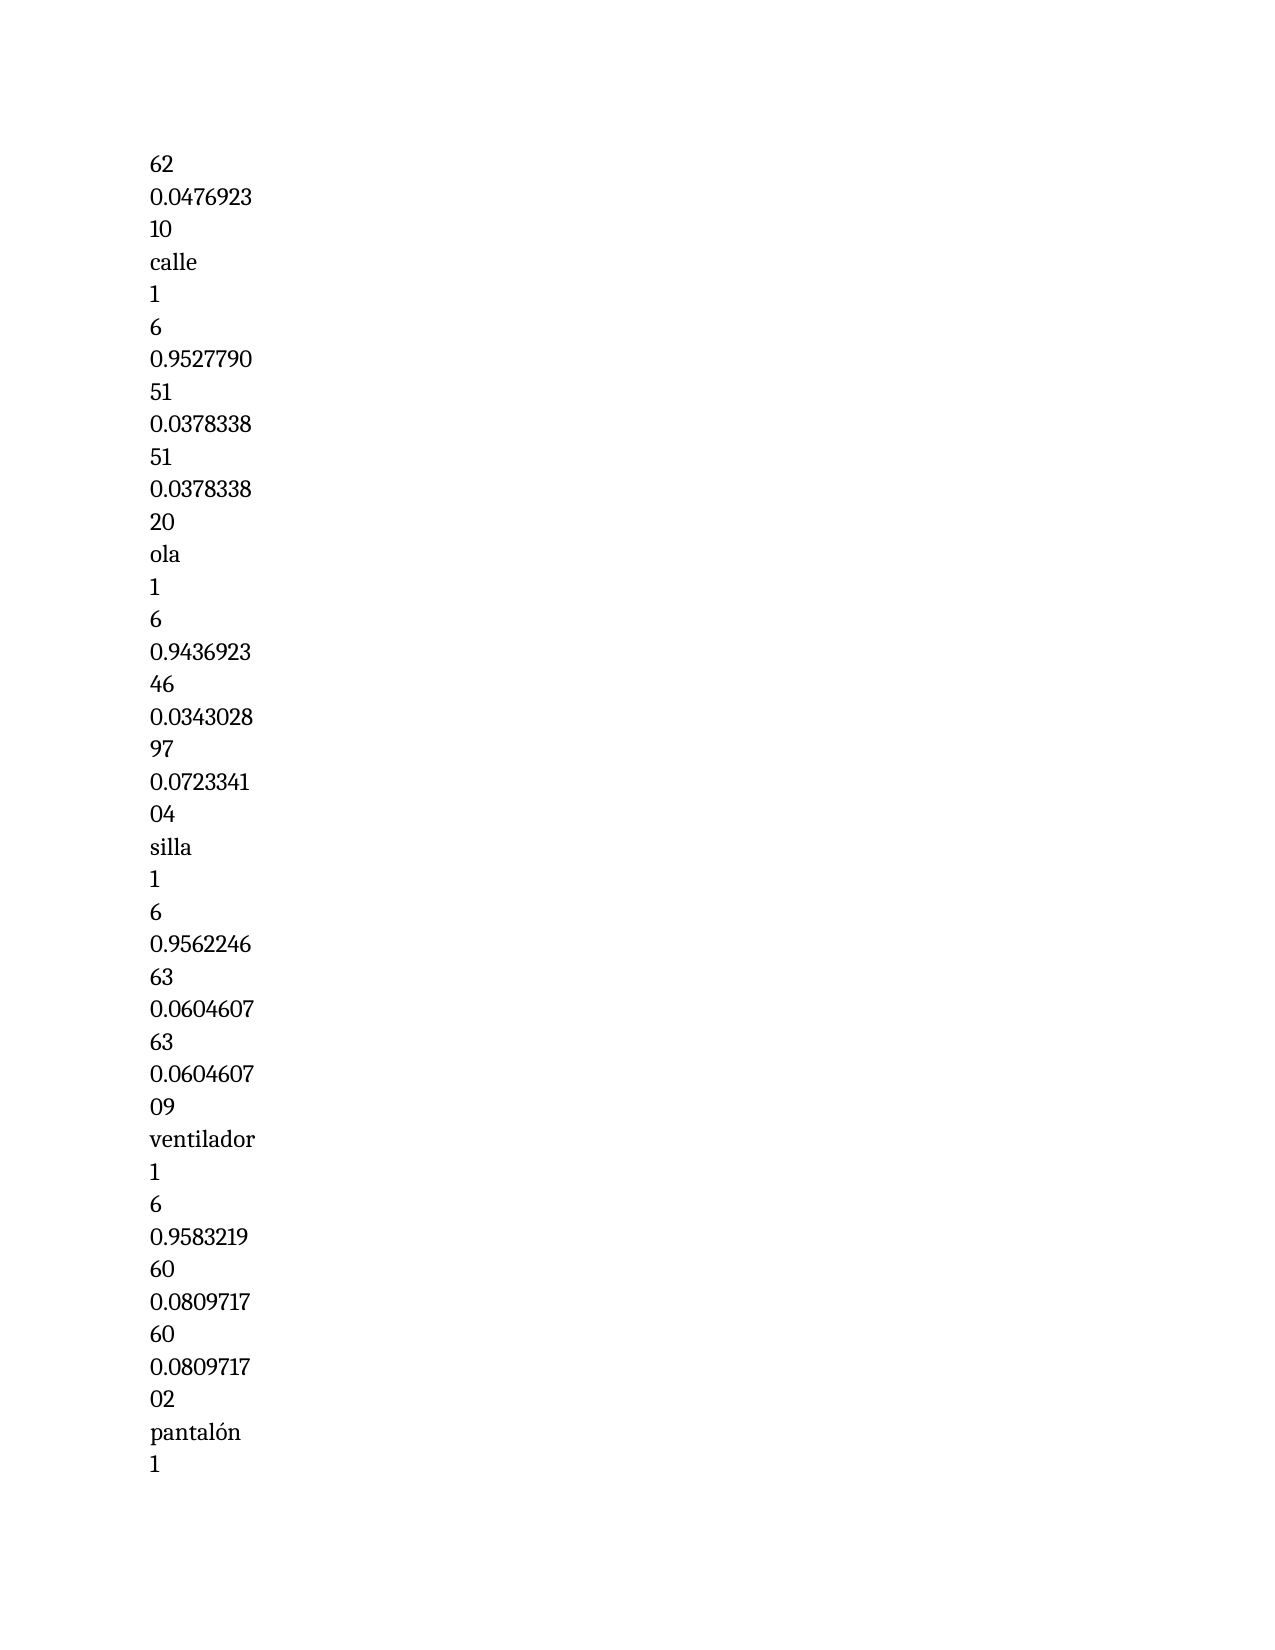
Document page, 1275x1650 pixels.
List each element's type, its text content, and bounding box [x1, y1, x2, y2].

text 62 [150, 150, 1125, 179]
text 97 [150, 735, 1125, 764]
text 0.0809717 [150, 1287, 1125, 1316]
text ventilador [150, 1125, 1125, 1154]
text pantalón [150, 1417, 1125, 1446]
text 1 [150, 1450, 1125, 1479]
text 1 [150, 572, 1125, 601]
text 0.0343028 [150, 702, 1125, 731]
text 60 [150, 1255, 1125, 1284]
text 10 [150, 215, 1125, 244]
text 60 [150, 1320, 1125, 1349]
text 6 [150, 312, 1125, 341]
text silla [150, 832, 1125, 861]
text 0.0809717 [150, 1352, 1125, 1381]
text 0.0604607 [150, 995, 1125, 1024]
text 0.0378338 [150, 475, 1125, 504]
text 20 [150, 507, 1125, 536]
text 51 [150, 442, 1125, 471]
text 0.0378338 [150, 410, 1125, 439]
text 1 [150, 1157, 1125, 1186]
text 0.9436923 [150, 637, 1125, 666]
text 02 [150, 1385, 1125, 1414]
text 0.9562246 [150, 930, 1125, 959]
text 1 [150, 865, 1125, 894]
text 63 [150, 1027, 1125, 1056]
text 0.9527790 [150, 345, 1125, 374]
text 0.0476923 [150, 182, 1125, 211]
text 63 [150, 962, 1125, 991]
text calle [150, 247, 1125, 276]
text 46 [150, 670, 1125, 699]
text 0.0723341 [150, 767, 1125, 796]
text 51 [150, 377, 1125, 406]
text 1 [150, 280, 1125, 309]
text 6 [150, 897, 1125, 926]
text 09 [150, 1092, 1125, 1121]
text 0.9583219 [150, 1222, 1125, 1251]
text 6 [150, 605, 1125, 634]
text 04 [150, 800, 1125, 829]
text 6 [150, 1190, 1125, 1219]
text ola [150, 540, 1125, 569]
text 0.0604607 [150, 1060, 1125, 1089]
